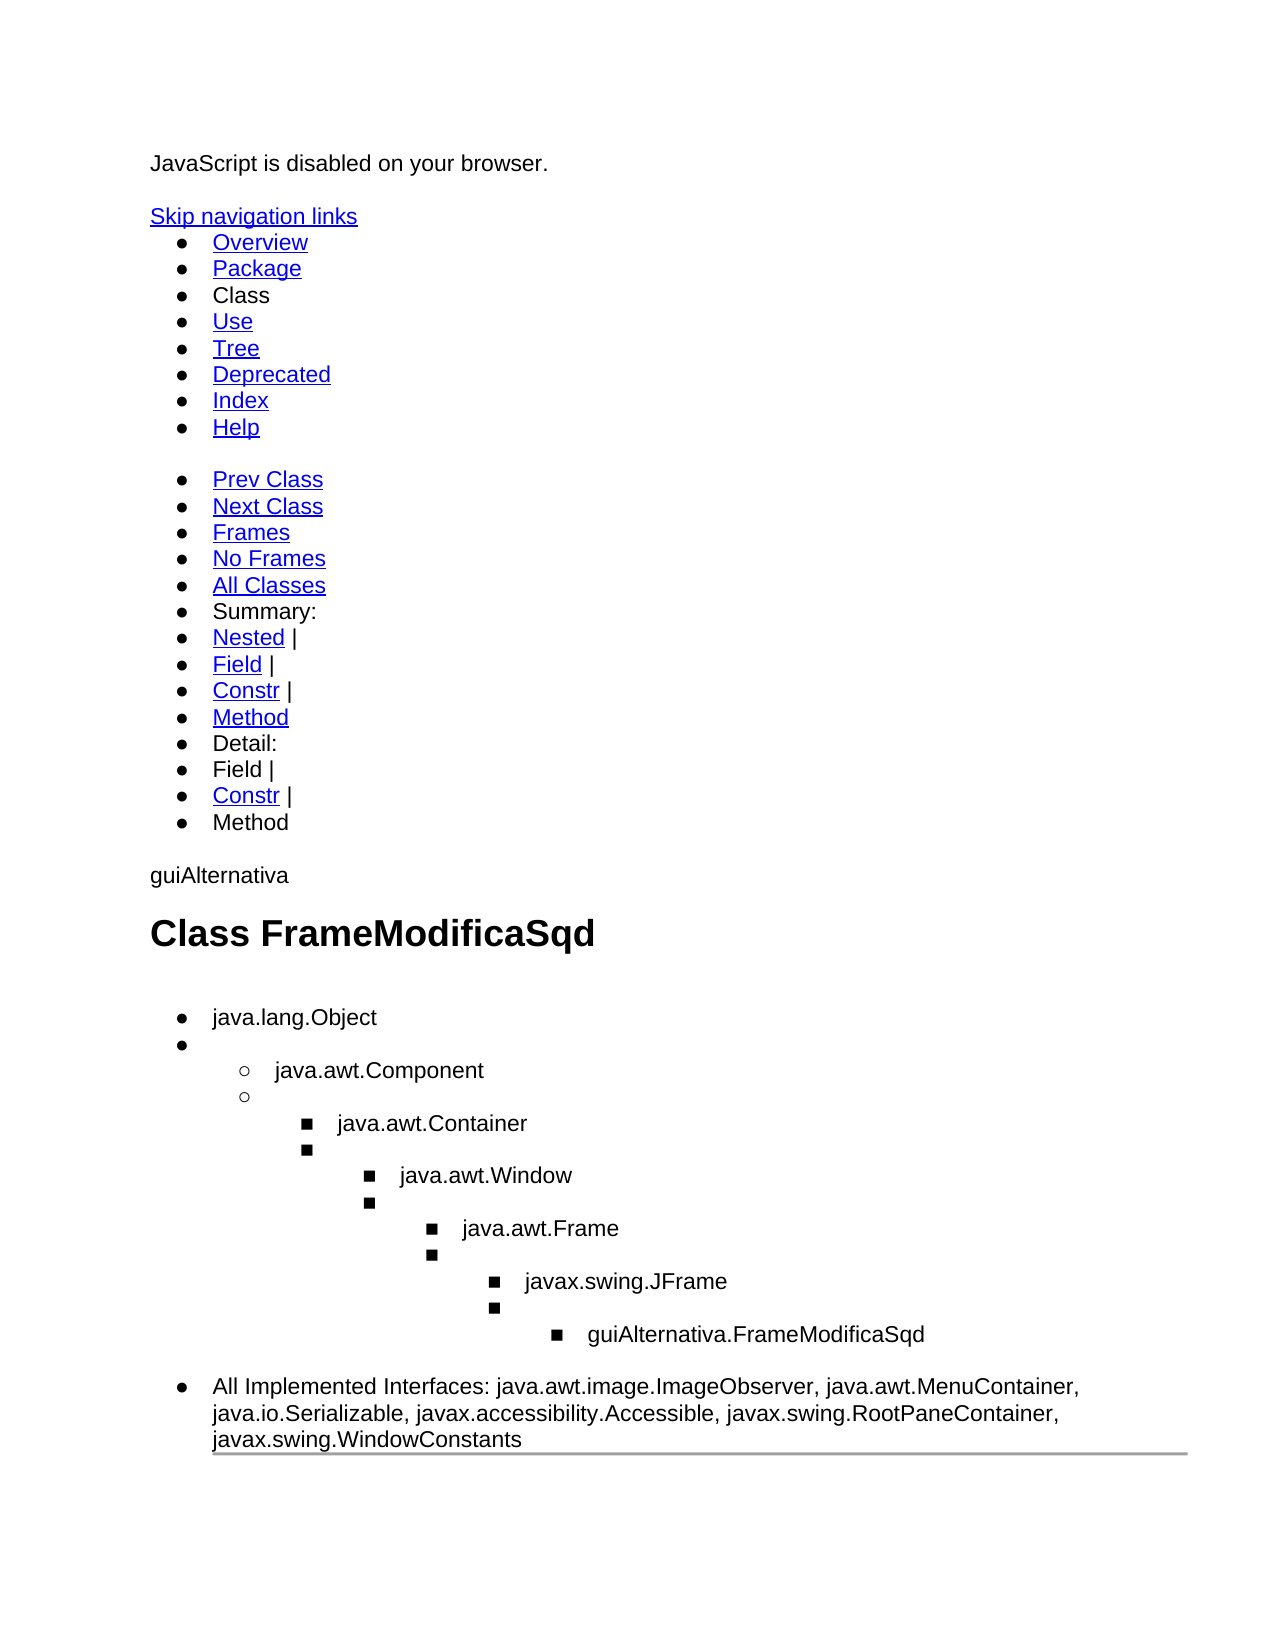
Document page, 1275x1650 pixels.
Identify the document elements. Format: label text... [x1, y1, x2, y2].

list Field | [175, 756, 1125, 782]
list Class [175, 282, 1125, 308]
list Frames [175, 519, 1125, 545]
text JavaScript is disabled on your browser. [150, 150, 1125, 176]
list javax.swing.JFrame [487, 1268, 1125, 1294]
list Summary: [175, 598, 1125, 624]
list java.awt.Window [362, 1162, 1125, 1189]
list Overview [175, 229, 1125, 255]
list Help [175, 413, 1125, 440]
list java.awt.Frame [425, 1215, 1125, 1241]
list Next Class [175, 493, 1125, 519]
list Method [175, 809, 1125, 835]
list Use [175, 308, 1125, 334]
list Constr | [175, 677, 1125, 703]
subtitle Class FrameModificaSqd [150, 911, 1125, 954]
list No Frames [175, 545, 1125, 572]
text guiAlternativa [150, 862, 1125, 888]
list Index [175, 387, 1125, 413]
list guiAlternativa.FrameModificaSqd [550, 1321, 1125, 1347]
list All Classes [175, 572, 1125, 598]
list java.lang.Object [175, 1004, 1125, 1031]
list java.awt.Container [300, 1110, 1125, 1136]
list Tree [175, 334, 1125, 361]
text Skip navigation links [150, 203, 1125, 229]
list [175, 1373, 1125, 1479]
list Nested | [175, 624, 1125, 651]
list Prev Class [175, 466, 1125, 493]
list Method [175, 703, 1125, 730]
list Package [175, 255, 1125, 282]
list java.awt.Component [237, 1057, 1125, 1083]
list Field | [175, 651, 1125, 677]
list Detail: [175, 730, 1125, 756]
list Constr | [175, 782, 1125, 809]
list Deprecated [175, 361, 1125, 387]
